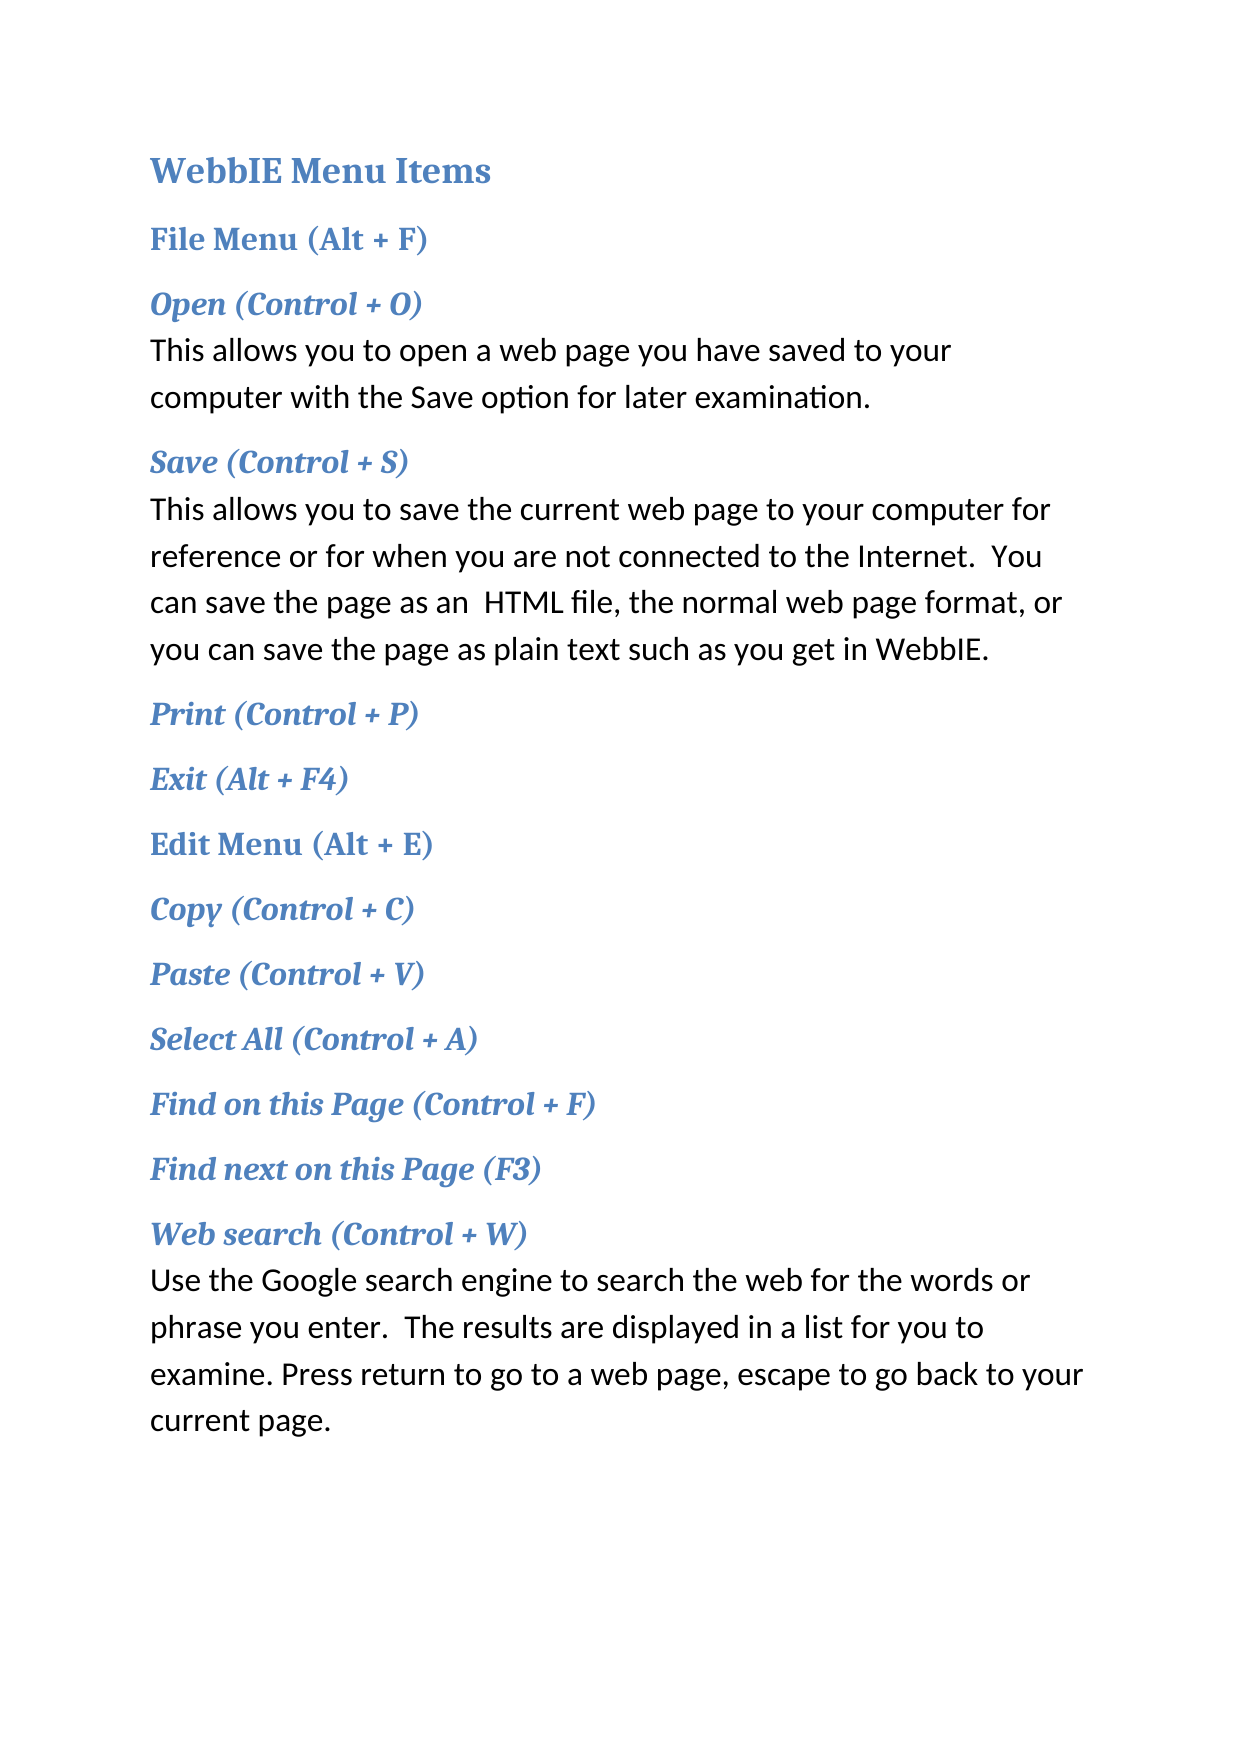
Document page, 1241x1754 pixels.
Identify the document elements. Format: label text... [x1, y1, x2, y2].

text This allows you to save the current web page to your computer for reference or for when you are not connected to the Internet. You can save the page as an HTML file, the normal web page format, or you can save the page as plain text such as you get in WebbIE. [150, 488, 1090, 669]
text This allows you to open a web page you have saved to your computer with the Save option for later examination. [150, 329, 1090, 417]
subtitle Copy (Control + C) [150, 890, 1090, 929]
subtitle Exit (Alt + F4) [150, 761, 1090, 799]
subtitle Paste (Control + V) [150, 955, 1090, 994]
subtitle Save (Control + S) [150, 444, 1090, 482]
subtitle Edit Menu (Alt + E) [150, 826, 1090, 864]
subtitle File Menu (Alt + F) [150, 220, 1090, 259]
subtitle Web search (Control + W) [150, 1215, 1090, 1253]
text Use the Google search engine to search the web for the words or phrase you enter. The results are displayed in a list for you to examine. Press return to go to a web page, escape to go back to your current page. [150, 1259, 1090, 1440]
subtitle Open (Control + O) [150, 285, 1090, 324]
subtitle Find on this Page (Control + F) [150, 1085, 1090, 1123]
subtitle Select All (Control + A) [150, 1020, 1090, 1058]
subtitle Print (Control + P) [150, 696, 1090, 734]
subtitle WebbIE Menu Items [150, 150, 1090, 193]
subtitle Find next on this Page (F3) [150, 1150, 1090, 1188]
